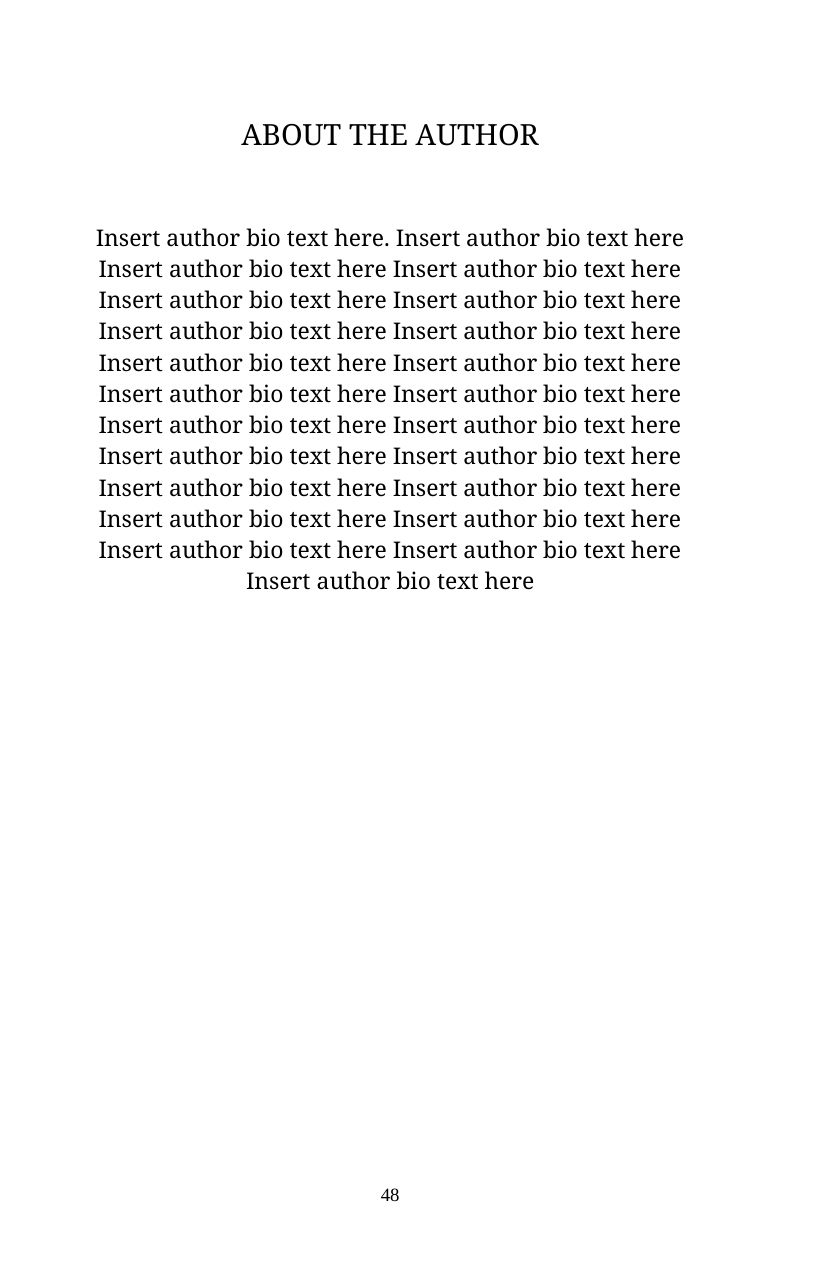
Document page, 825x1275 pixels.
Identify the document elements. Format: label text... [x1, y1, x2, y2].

title ABOUT THE AUTHOR [90, 114, 690, 154]
text Insert author bio text here. Insert author bio text here Insert author bio text here Insert author bio text here Insert author bio text here Insert author bio text here Insert author bio text here Insert author bio text here Insert author bio text here Insert author bio text here Insert author bio text here Insert author bio text here Insert author bio text here Insert author bio text here Insert author bio text here Insert author bio text here Insert author bio text here Insert author bio text here Insert author bio text here Insert author bio text here Insert author bio text here Insert author bio text here Insert author bio text here [90, 222, 690, 597]
